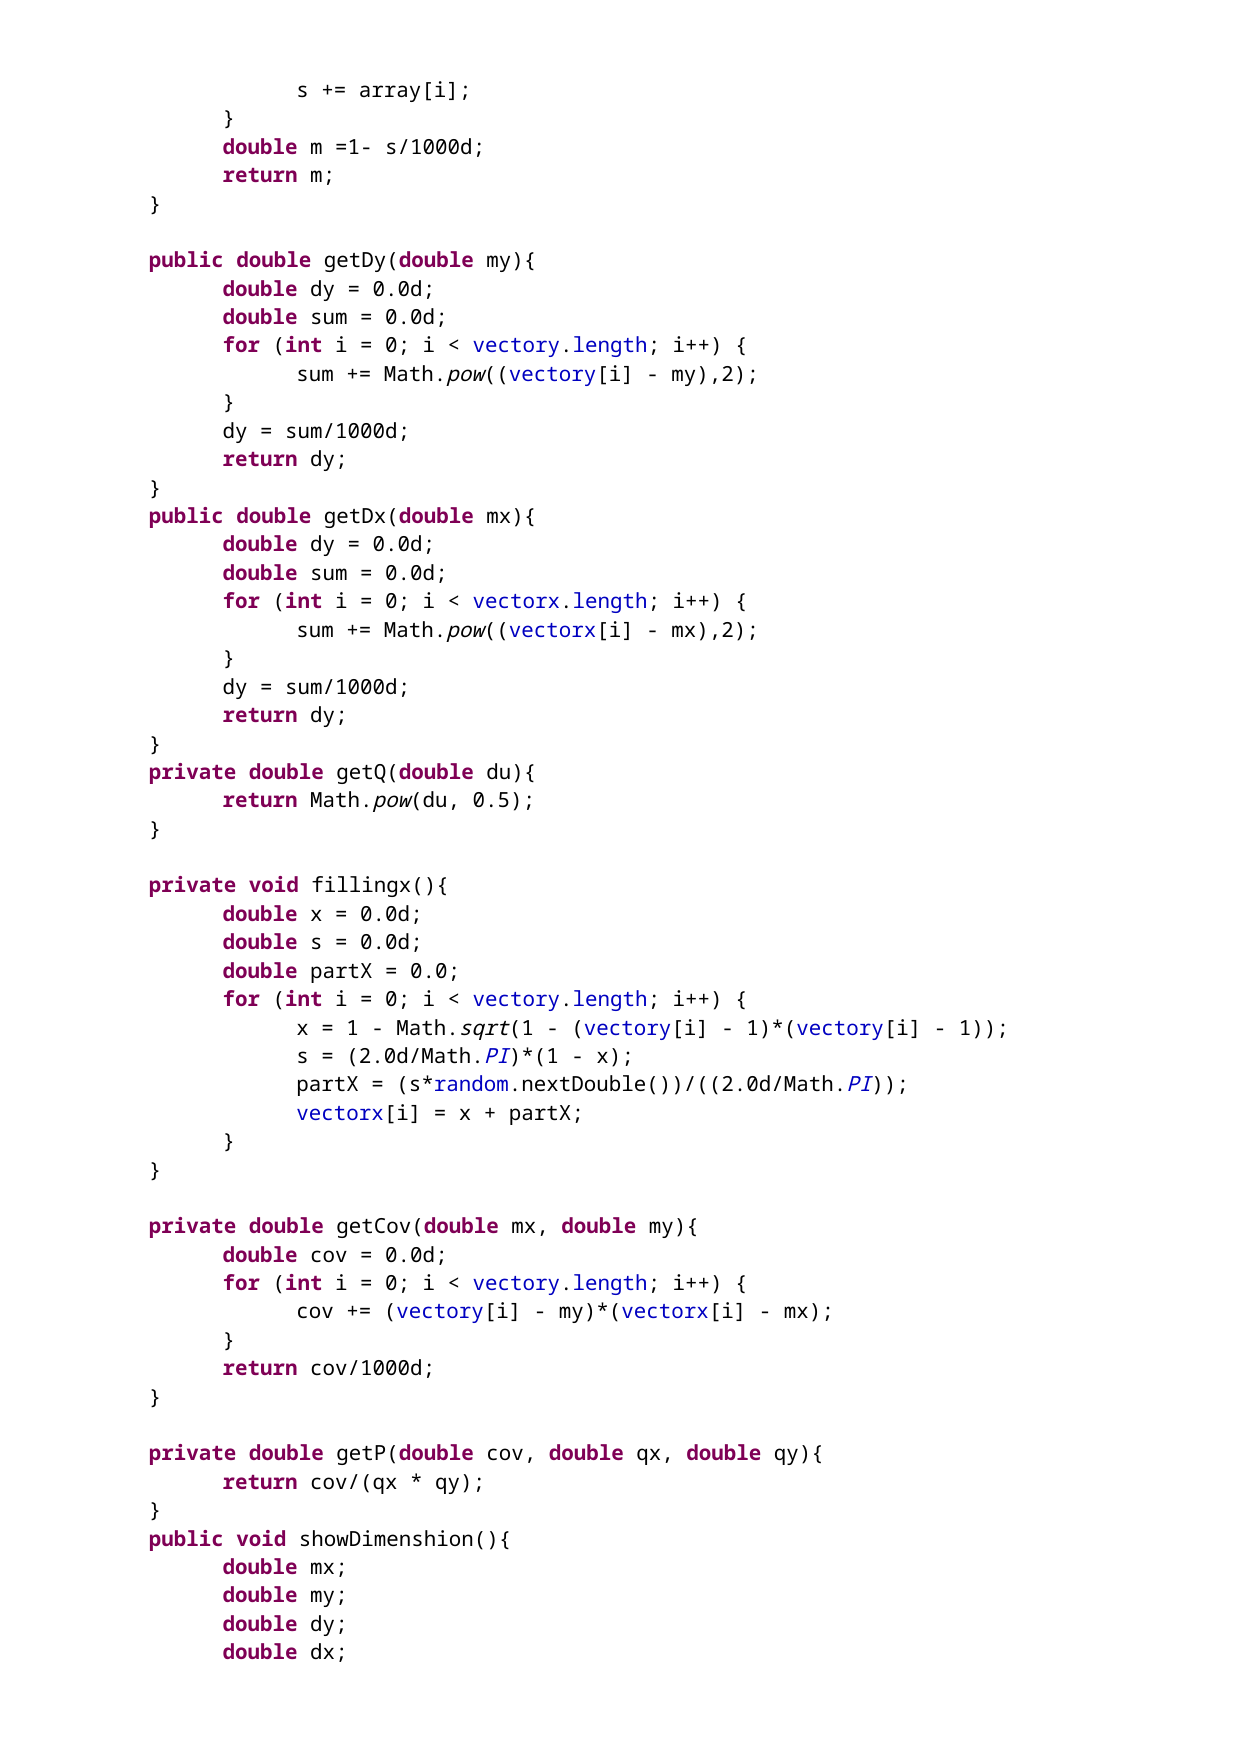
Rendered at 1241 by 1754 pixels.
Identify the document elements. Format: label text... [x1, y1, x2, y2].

text dy = sum/1000d; [75, 672, 1165, 700]
text return Math.pow(du, 0.5); [75, 786, 1165, 814]
text return m; [75, 160, 1165, 189]
text public double getDy(double my){ [75, 245, 1165, 274]
text private double getQ(double du){ [75, 757, 1165, 786]
text } [75, 189, 1165, 217]
text } [75, 103, 1165, 132]
text public void showDimenshion(){ [75, 1524, 1165, 1552]
text for (int i = 0; i < vectory.length; i++) { [75, 1268, 1165, 1297]
text for (int i = 0; i < vectorx.length; i++) { [75, 586, 1165, 615]
text s += array[i]; [75, 75, 1165, 103]
text } [75, 1495, 1165, 1524]
text for (int i = 0; i < vectory.length; i++) { [75, 984, 1165, 1013]
text vectorx[i] = x + partX; [75, 1098, 1165, 1126]
text private double getCov(double mx, double my){ [75, 1211, 1165, 1240]
text private double getP(double cov, double qx, double qy){ [75, 1438, 1165, 1467]
text } [75, 729, 1165, 757]
text for (int i = 0; i < vectory.length; i++) { [75, 331, 1165, 359]
text return dy; [75, 444, 1165, 473]
text double sum = 0.0d; [75, 558, 1165, 586]
text return dy; [75, 700, 1165, 729]
text return cov/(qx * qy); [75, 1467, 1165, 1495]
text sum += Math.pow((vectorx[i] - mx),2); [75, 615, 1165, 643]
text } [75, 1325, 1165, 1353]
text double cov = 0.0d; [75, 1240, 1165, 1268]
text double partX = 0.0; [75, 956, 1165, 984]
text } [75, 1155, 1165, 1183]
text } [75, 643, 1165, 672]
text double dy; [75, 1609, 1165, 1637]
text } [75, 1382, 1165, 1410]
text double dy = 0.0d; [75, 529, 1165, 558]
text double dy = 0.0d; [75, 274, 1165, 302]
text return cov/1000d; [75, 1353, 1165, 1382]
text double m =1- s/1000d; [75, 132, 1165, 160]
text double dx; [75, 1637, 1165, 1666]
text double sum = 0.0d; [75, 302, 1165, 331]
text partX = (s*random.nextDouble())/((2.0d/Math.PI)); [75, 1069, 1165, 1098]
text } [75, 473, 1165, 501]
text } [75, 1126, 1165, 1155]
text s = (2.0d/Math.PI)*(1 - x); [75, 1041, 1165, 1069]
text public double getDx(double mx){ [75, 501, 1165, 529]
text private void fillingx(){ [75, 870, 1165, 899]
text } [75, 387, 1165, 416]
text double mx; [75, 1552, 1165, 1581]
text } [75, 814, 1165, 842]
text cov += (vectory[i] - my)*(vectorx[i] - mx); [75, 1297, 1165, 1325]
text dy = sum/1000d; [75, 416, 1165, 444]
text sum += Math.pow((vectory[i] - my),2); [75, 359, 1165, 387]
text double my; [75, 1581, 1165, 1609]
text x = 1 - Math.sqrt(1 - (vectory[i] - 1)*(vectory[i] - 1)); [75, 1013, 1165, 1041]
text double s = 0.0d; [75, 927, 1165, 956]
text double x = 0.0d; [75, 899, 1165, 927]
